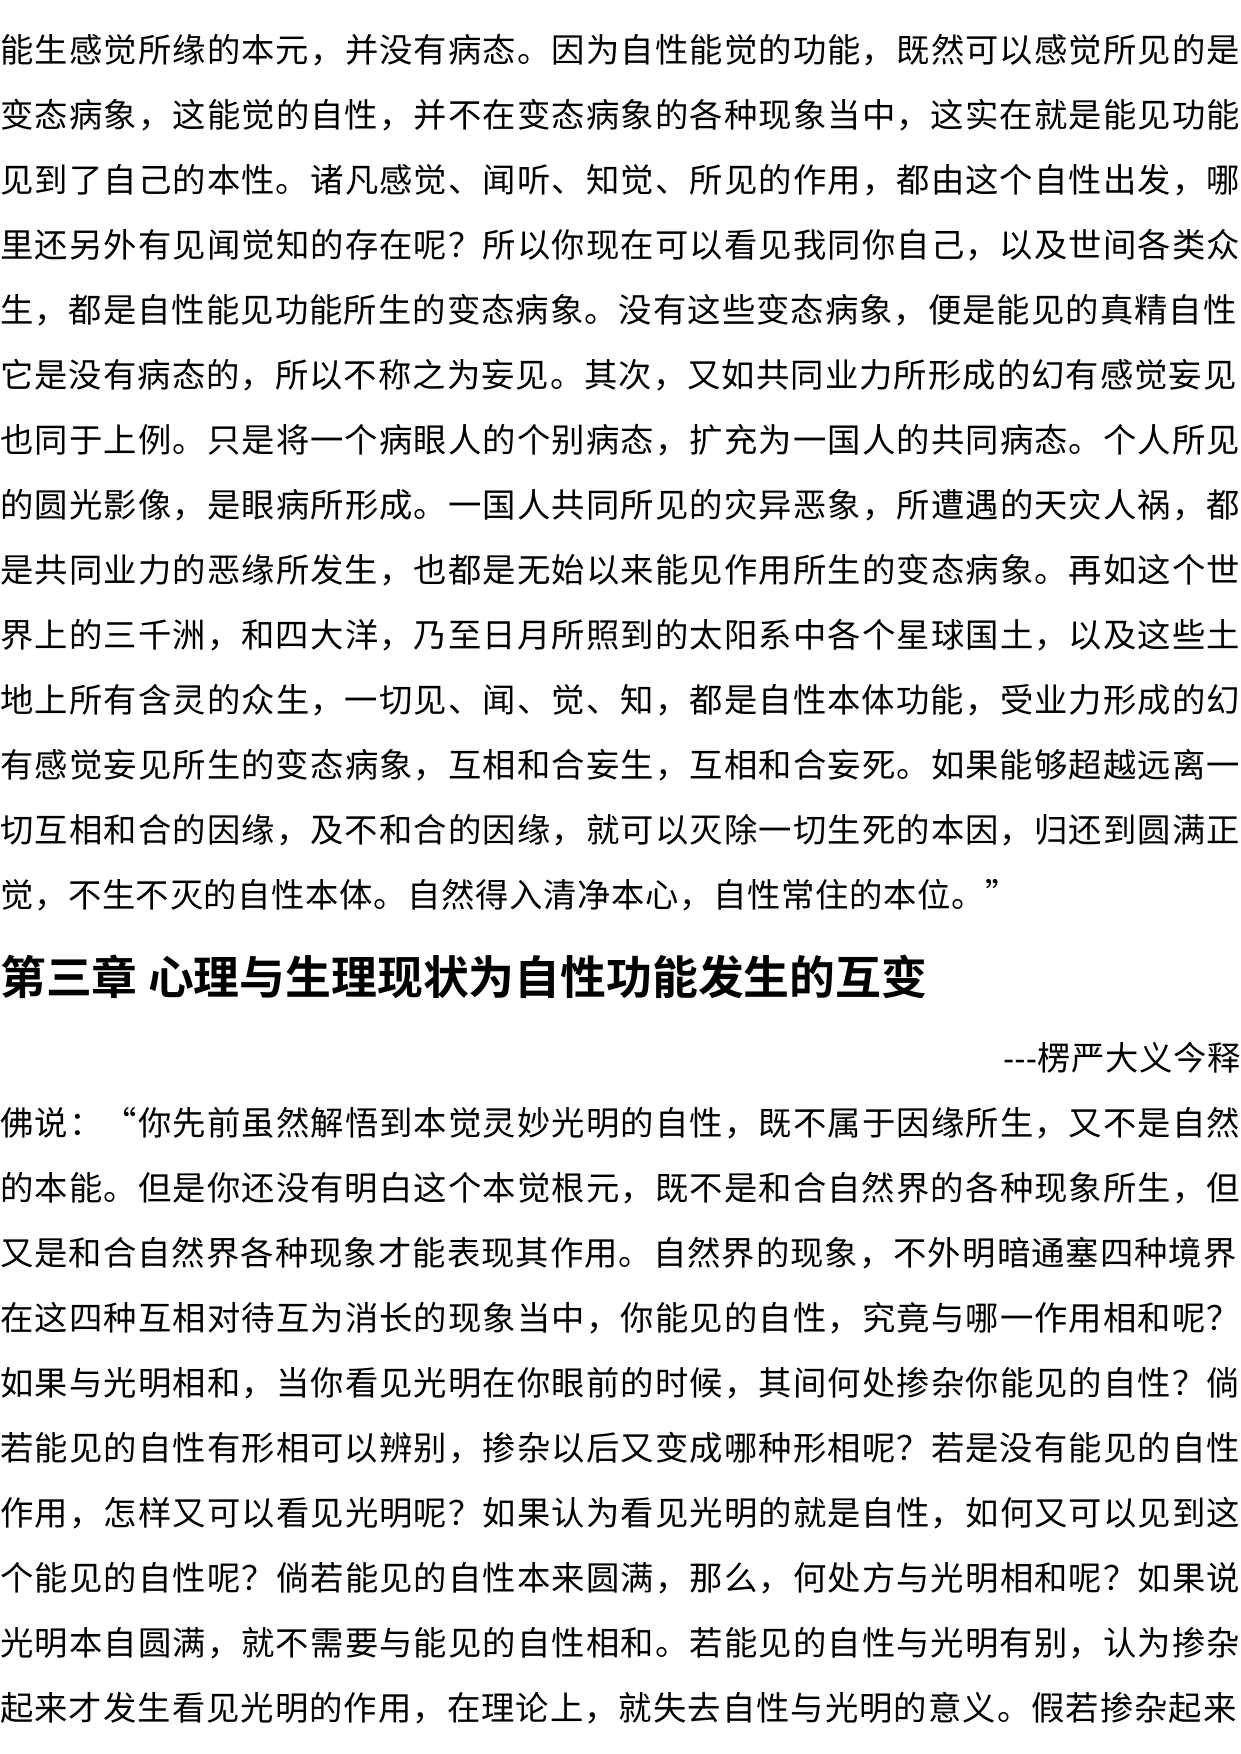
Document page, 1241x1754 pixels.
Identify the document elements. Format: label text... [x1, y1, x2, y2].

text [0, 16, 1240, 926]
subtitle 第三章 心理与生理现状为自性功能发生的互变 [0, 926, 1240, 1023]
text ---楞严大义今释 [0, 1023, 1240, 1088]
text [0, 1088, 1240, 1738]
